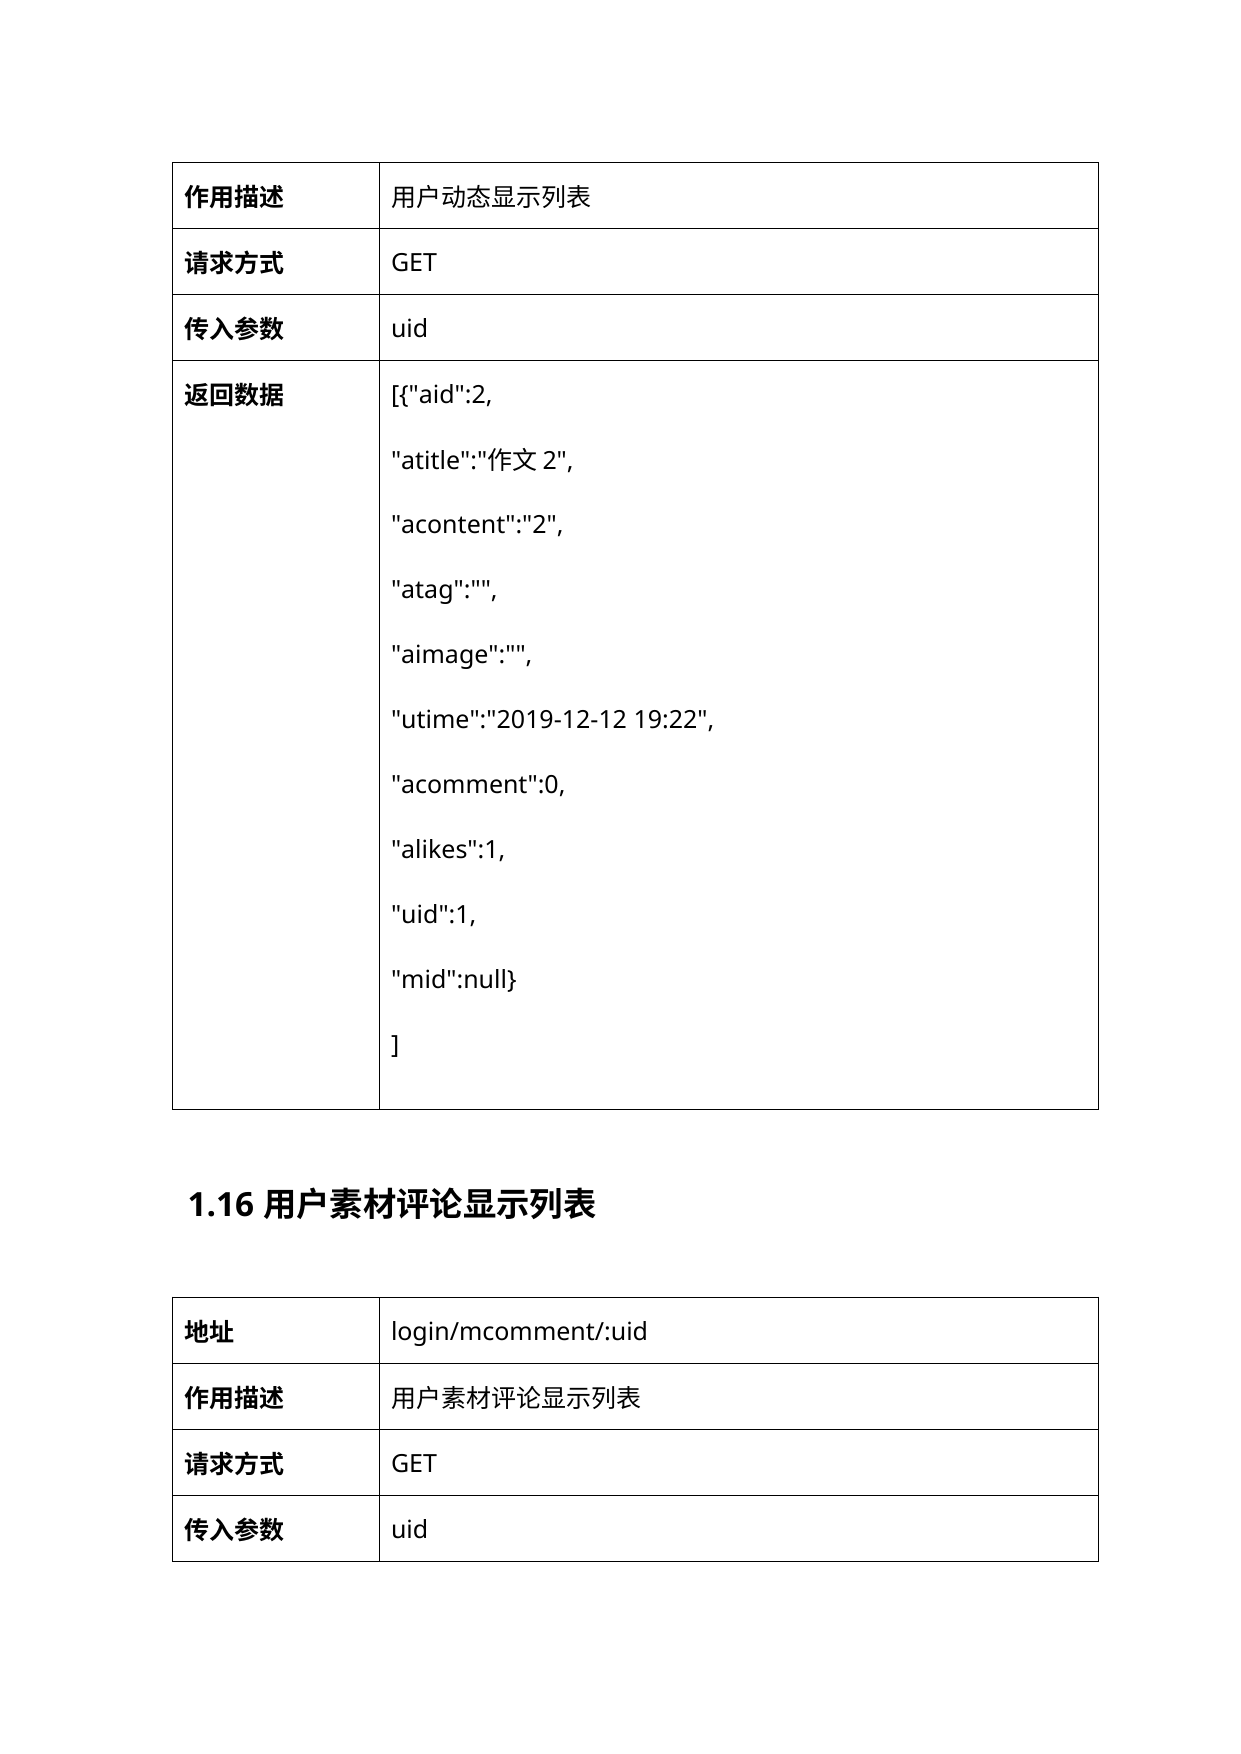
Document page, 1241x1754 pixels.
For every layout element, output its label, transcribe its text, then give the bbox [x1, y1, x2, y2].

subtitle 1.16 用户素材评论显示列表 [187, 1169, 1053, 1234]
table_cell 传入参数 [173, 1496, 379, 1561]
table_cell 返回数据 [173, 361, 379, 1109]
table_cell 请求方式 [173, 229, 379, 294]
table_cell 请求方式 [173, 1430, 379, 1495]
table_cell [{"aid":2, "atitle":"作文2", "acontent":"2", "atag":"", "aimage":"", "utime":"2019-12-12 19:22", "acomment":0, "alikes":1, "uid":1, "mid":null} ] [380, 361, 1098, 1109]
table_header 地址 [173, 1298, 379, 1363]
table_cell GET [380, 1430, 1098, 1495]
table_cell GET [380, 229, 1098, 294]
table_cell uid [380, 295, 1098, 360]
table_header login/mcomment/:uid [380, 1298, 1098, 1363]
table_cell 作用描述 [173, 1364, 379, 1429]
table_cell 用户动态显示列表 [380, 163, 1098, 228]
table_cell uid [380, 1496, 1098, 1561]
table_cell 传入参数 [173, 295, 379, 360]
table_cell 作用描述 [173, 163, 379, 228]
table_cell 用户素材评论显示列表 [380, 1364, 1098, 1429]
